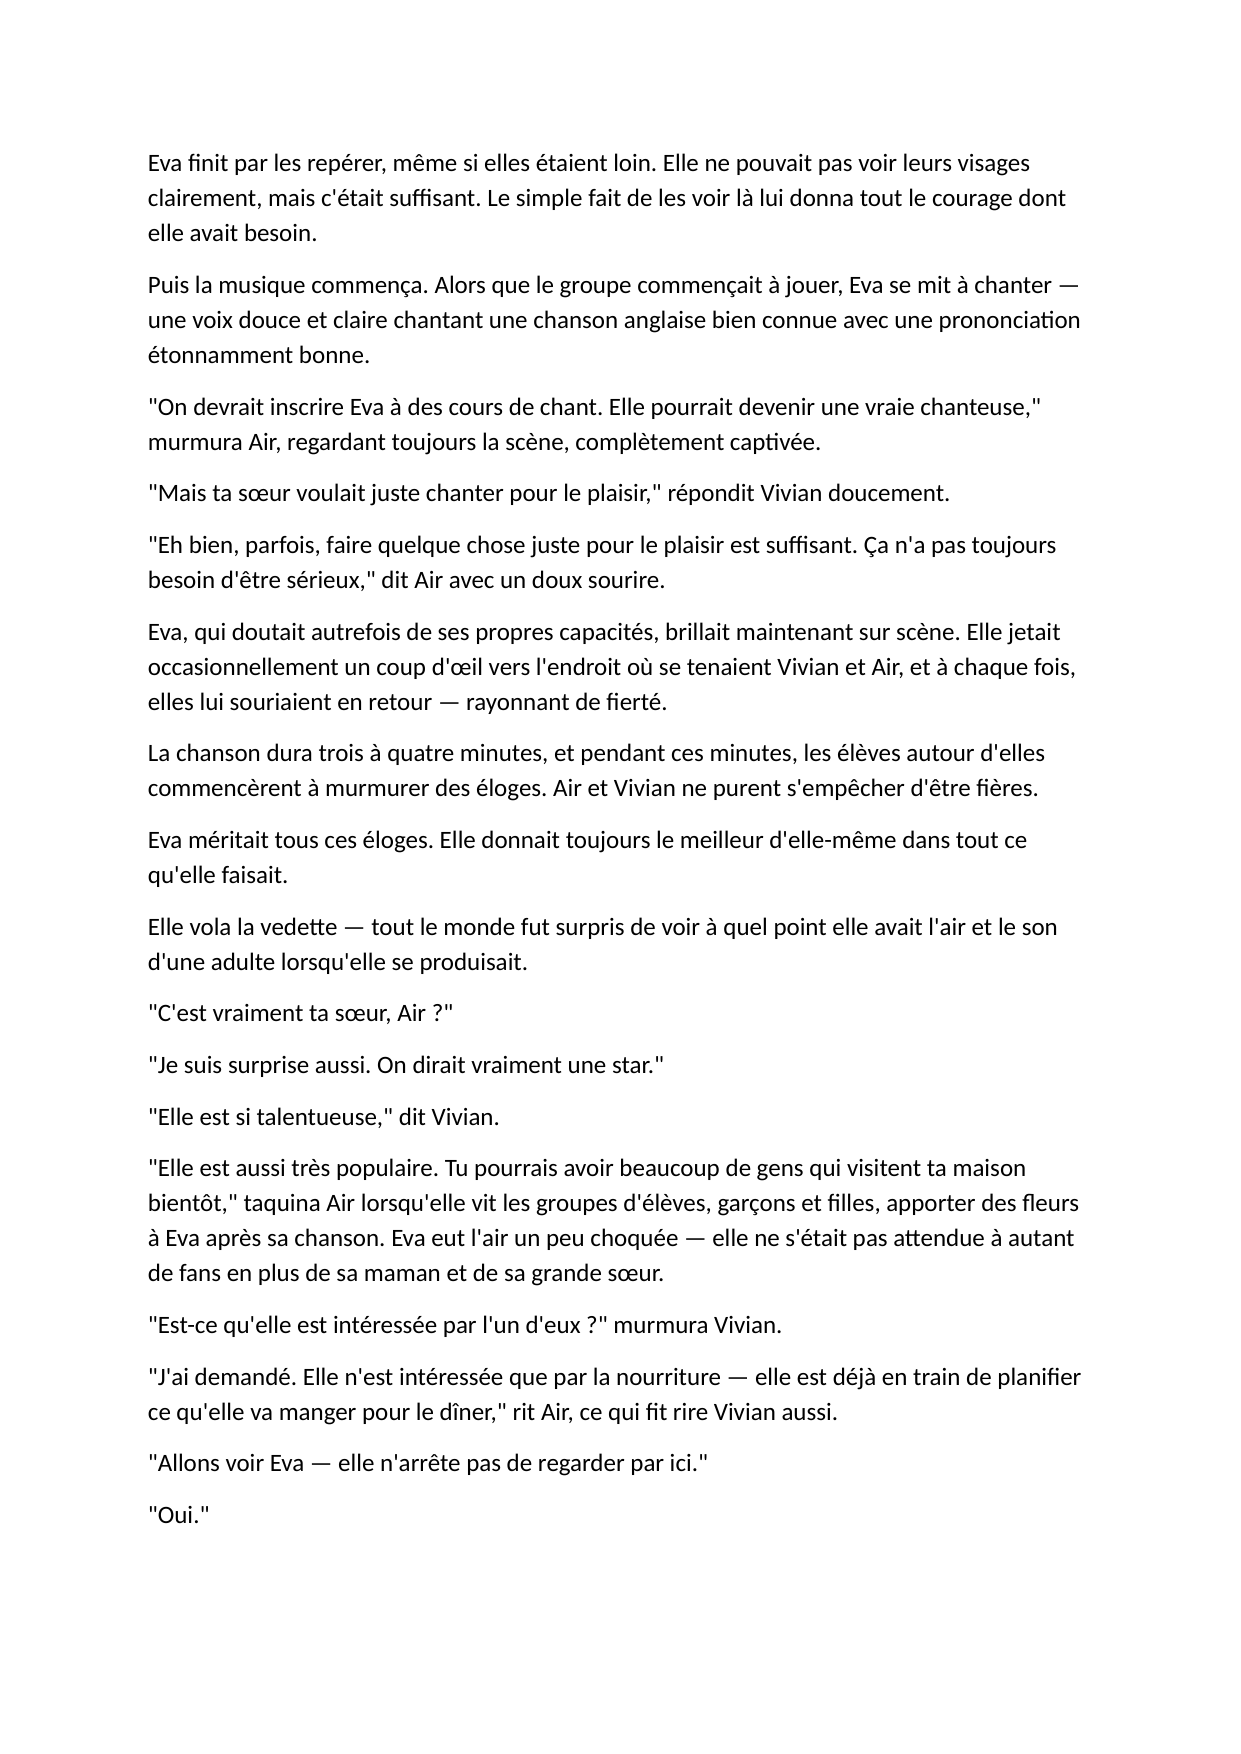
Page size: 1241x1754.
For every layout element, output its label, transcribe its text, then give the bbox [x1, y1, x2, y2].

text "Je suis surprise aussi. On dirait vraiment une star." [148, 1049, 1093, 1080]
text Eva méritait tous ces éloges. Elle donnait toujours le meilleur d'elle-même dans tout ce qu'elle faisait. [148, 824, 1093, 890]
text "On devrait inscrire Eva à des cours de chant. Elle pourrait devenir une vraie chanteuse," murmura Air, regardant toujours la scène, complètement captivée. [148, 391, 1093, 456]
text Eva finit par les repérer, même si elles étaient loin. Elle ne pouvait pas voir leurs visages clairement, mais c'était suffisant. Le simple fait de les voir là lui donna tout le courage dont elle avait besoin. [148, 148, 1093, 248]
text Eva, qui doutait autrefois de ses propres capacités, brillait maintenant sur scène. Elle jetait occasionnellement un coup d'œil vers l'endroit où se tenaient Vivian et Air, et à chaque fois, elles lui souriaient en retour — rayonnant de fierté. [148, 616, 1093, 716]
text "Eh bien, parfois, faire quelque chose juste pour le plaisir est suffisant. Ça n'a pas toujours besoin d'être sérieux," dit Air avec un doux sourire. [148, 529, 1093, 595]
text "Mais ta sœur voulait juste chanter pour le plaisir," répondit Vivian doucement. [148, 478, 1093, 508]
text "Est-ce qu'elle est intéressée par l'un d'eux ?" murmura Vivian. [148, 1309, 1093, 1340]
text "Oui." [148, 1499, 1093, 1530]
text Elle vola la vedette — tout le monde fut surpris de voir à quel point elle avait l'air et le son d'une adulte lorsqu'elle se produisait. [148, 911, 1093, 976]
text "Allons voir Eva — elle n'arrête pas de regarder par ici." [148, 1448, 1093, 1478]
text "Elle est aussi très populaire. Tu pourrais avoir beaucoup de gens qui visitent ta maison bientôt," taquina Air lorsqu'elle vit les groupes d'élèves, garçons et filles, apporter des fleurs à Eva après sa chanson. Eva eut l'air un peu choquée — elle ne s'était pas attendue à autant de fans en plus de sa maman et de sa grande sœur. [148, 1153, 1093, 1288]
text La chanson dura trois à quatre minutes, et pendant ces minutes, les élèves autour d'elles commencèrent à murmurer des éloges. Air et Vivian ne purent s'empêcher d'être fières. [148, 738, 1093, 803]
text "J'ai demandé. Elle n'est intéressée que par la nourriture — elle est déjà en train de planifier ce qu'elle va manger pour le dîner," rit Air, ce qui fit rire Vivian aussi. [148, 1361, 1093, 1426]
text Puis la musique commença. Alors que le groupe commençait à jouer, Eva se mit à chanter — une voix douce et claire chantant une chanson anglaise bien connue avec une prononciation étonnamment bonne. [148, 269, 1093, 370]
text "C'est vraiment ta sœur, Air ?" [148, 998, 1093, 1028]
text "Elle est si talentueuse," dit Vivian. [148, 1101, 1093, 1131]
